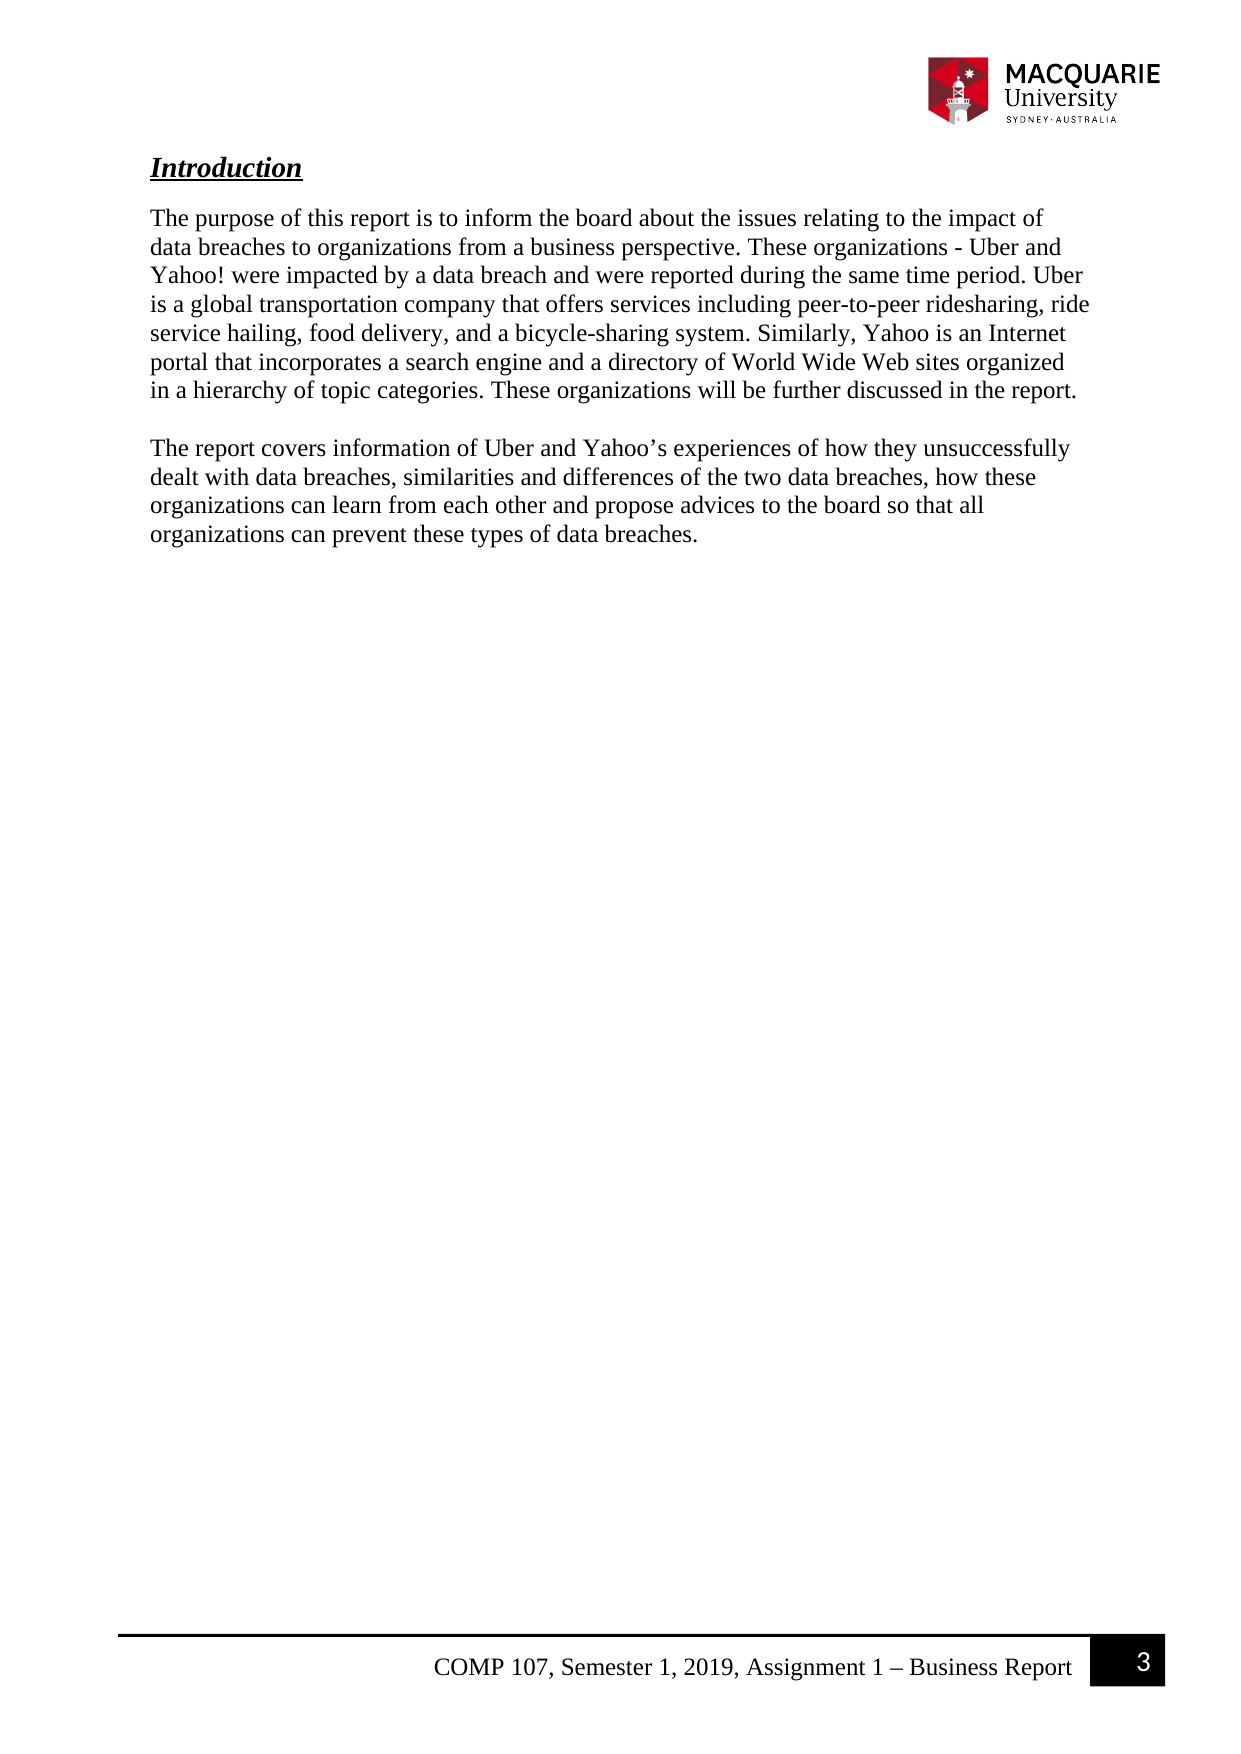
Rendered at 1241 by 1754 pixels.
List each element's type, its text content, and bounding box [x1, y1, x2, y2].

text The report covers information of Uber and Yahoo’s experiences of how they unsuccessfully dealt with data breaches, similarities and differences of the two data breaches, how these organizations can learn from each other and propose advices to the board so that all organizations can prevent these types of data breaches. [150, 433, 1090, 548]
text Introduction [150, 150, 1090, 183]
text The purpose of this report is to inform the board about the issues relating to the impact of data breaches to organizations from a business perspective. These organizations - Uber and Yahoo! were impacted by a data breach and were reported during the same time period. Uber is a global transportation company that offers services including peer-to-peer ridesharing, ride service hailing, food delivery, and a bicycle-sharing system. Similarly, Yahoo is an Internet portal that incorporates a search engine and a directory of World Wide Web sites organized in a hierarchy of topic categories. These organizations will be further discussed in the report. [150, 203, 1090, 404]
picture [927, 56, 1161, 130]
